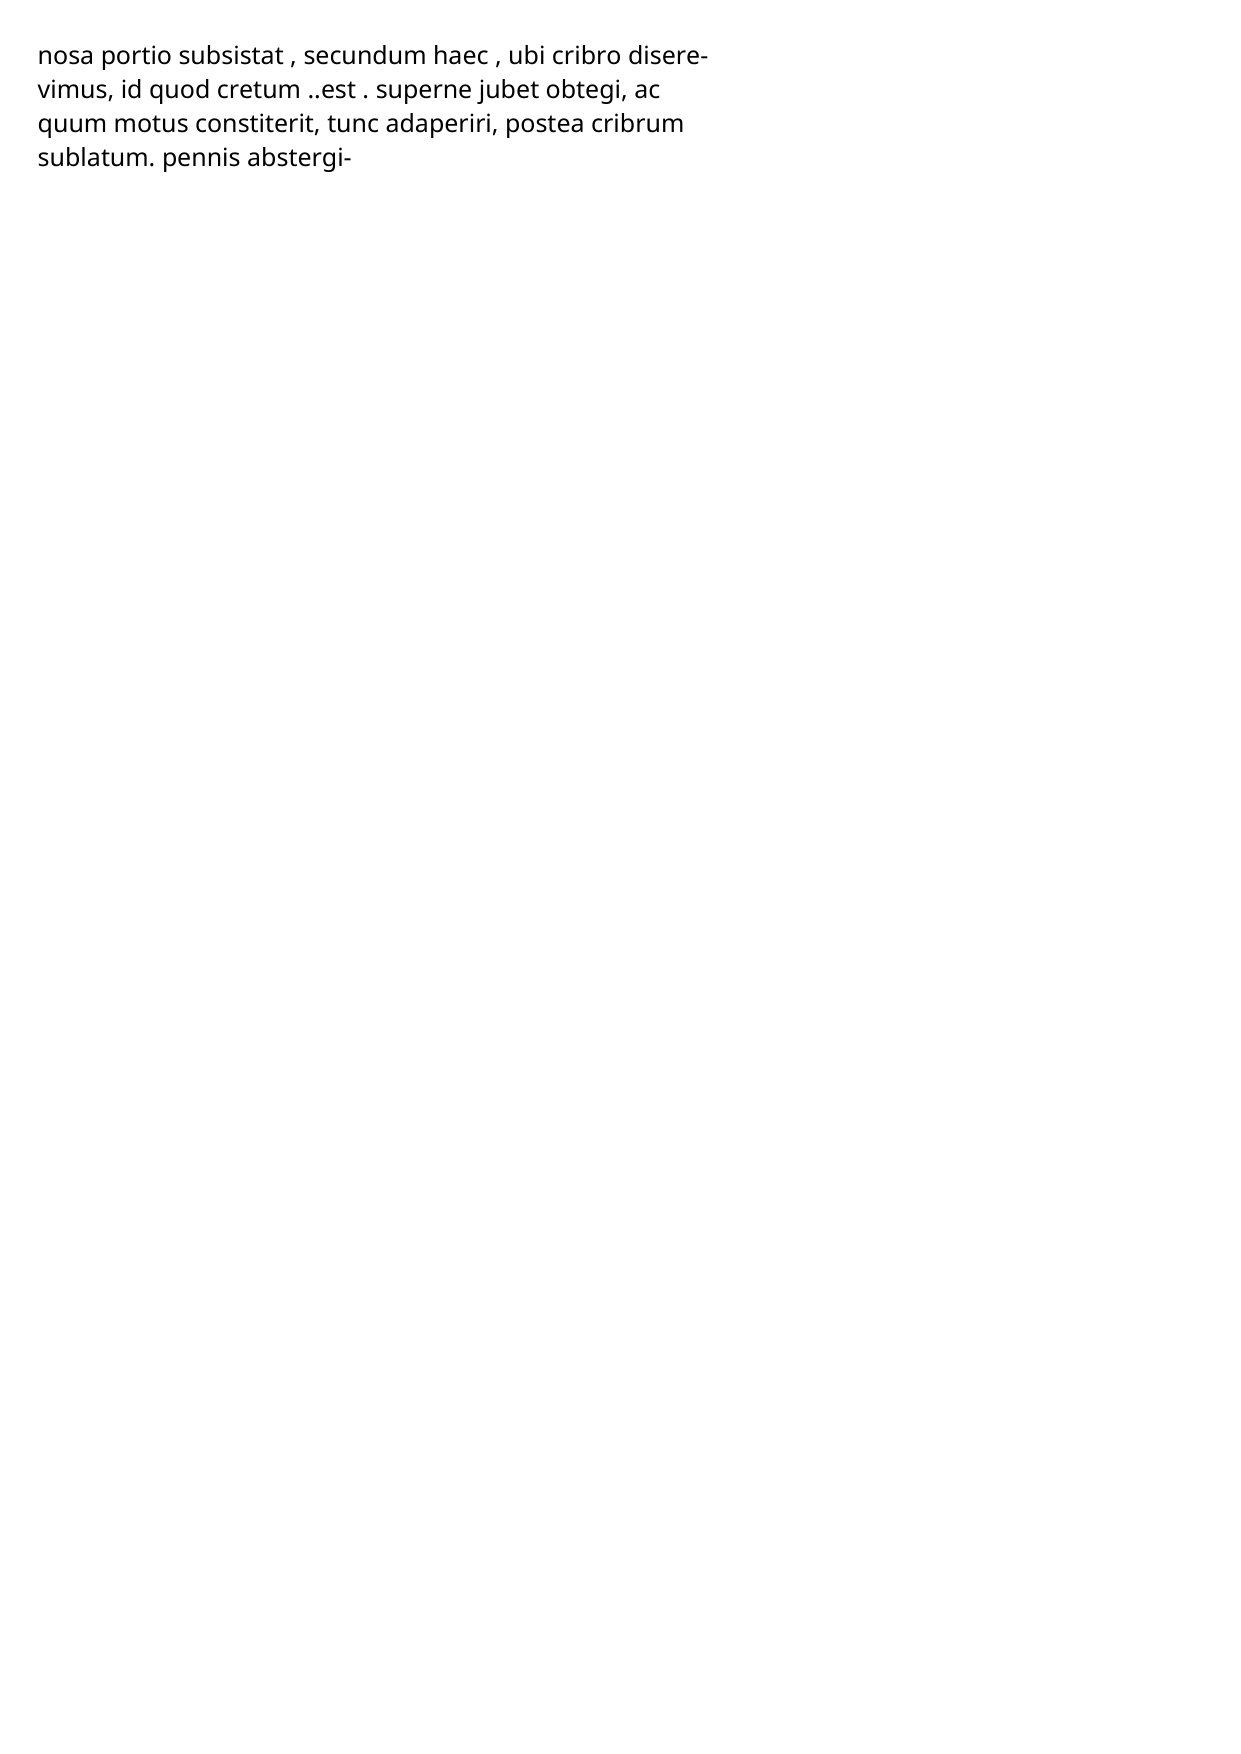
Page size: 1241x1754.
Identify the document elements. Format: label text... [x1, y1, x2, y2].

text nosa portio subsistat , secundum haec , ubi cribro disere- vimus, id quod cretum ..est . superne jubet obtegi, ac quum motus constiterit, tunc adaperiri, postea cribrum sublatum. pennis abstergi- [37, 37, 1203, 174]
